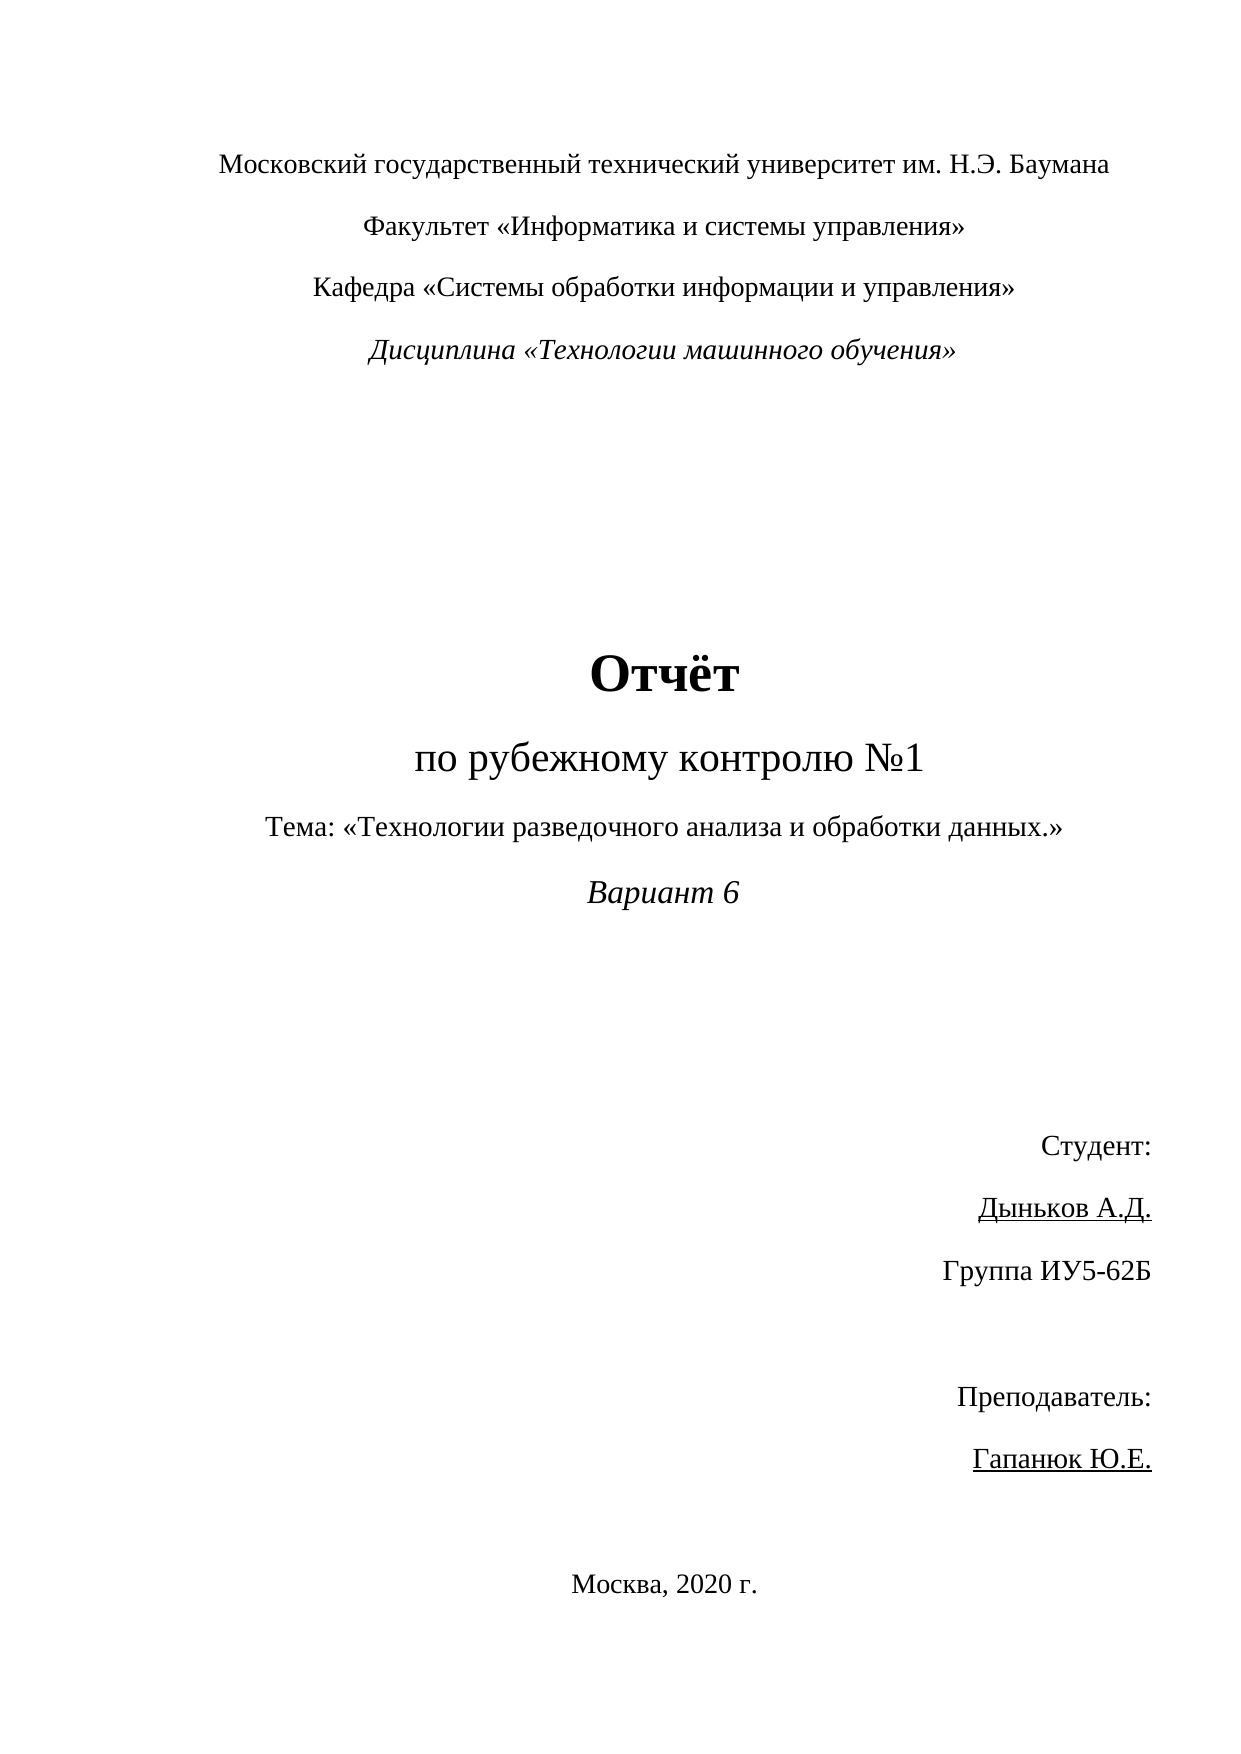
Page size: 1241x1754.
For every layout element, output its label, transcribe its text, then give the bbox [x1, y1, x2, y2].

text Студент: [177, 1128, 1152, 1161]
text Московский государственный технический университет им. Н.Э. Баумана [177, 147, 1152, 180]
text Тема: «Технологии разведочного анализа и обработки данных.» [177, 809, 1152, 843]
text Отчёт [177, 641, 1152, 703]
text Преподаватель: [177, 1379, 1152, 1412]
text Группа ИУ5-62Б [177, 1253, 1152, 1287]
text Дыньков А.Д. [177, 1191, 1152, 1224]
text Дисциплина «Технологии машинного обучения» [177, 332, 1152, 366]
text Москва, 2020 г. [177, 1567, 1152, 1599]
text Факультет «Информатика и системы управления» [177, 209, 1152, 241]
text Кафедра «Системы обработки информации и управления» [177, 270, 1152, 303]
text Гапанюк Ю.Е. [177, 1441, 1152, 1475]
text по рубежному контролю №1 [177, 732, 1152, 780]
text Вариант 6 [177, 872, 1152, 911]
